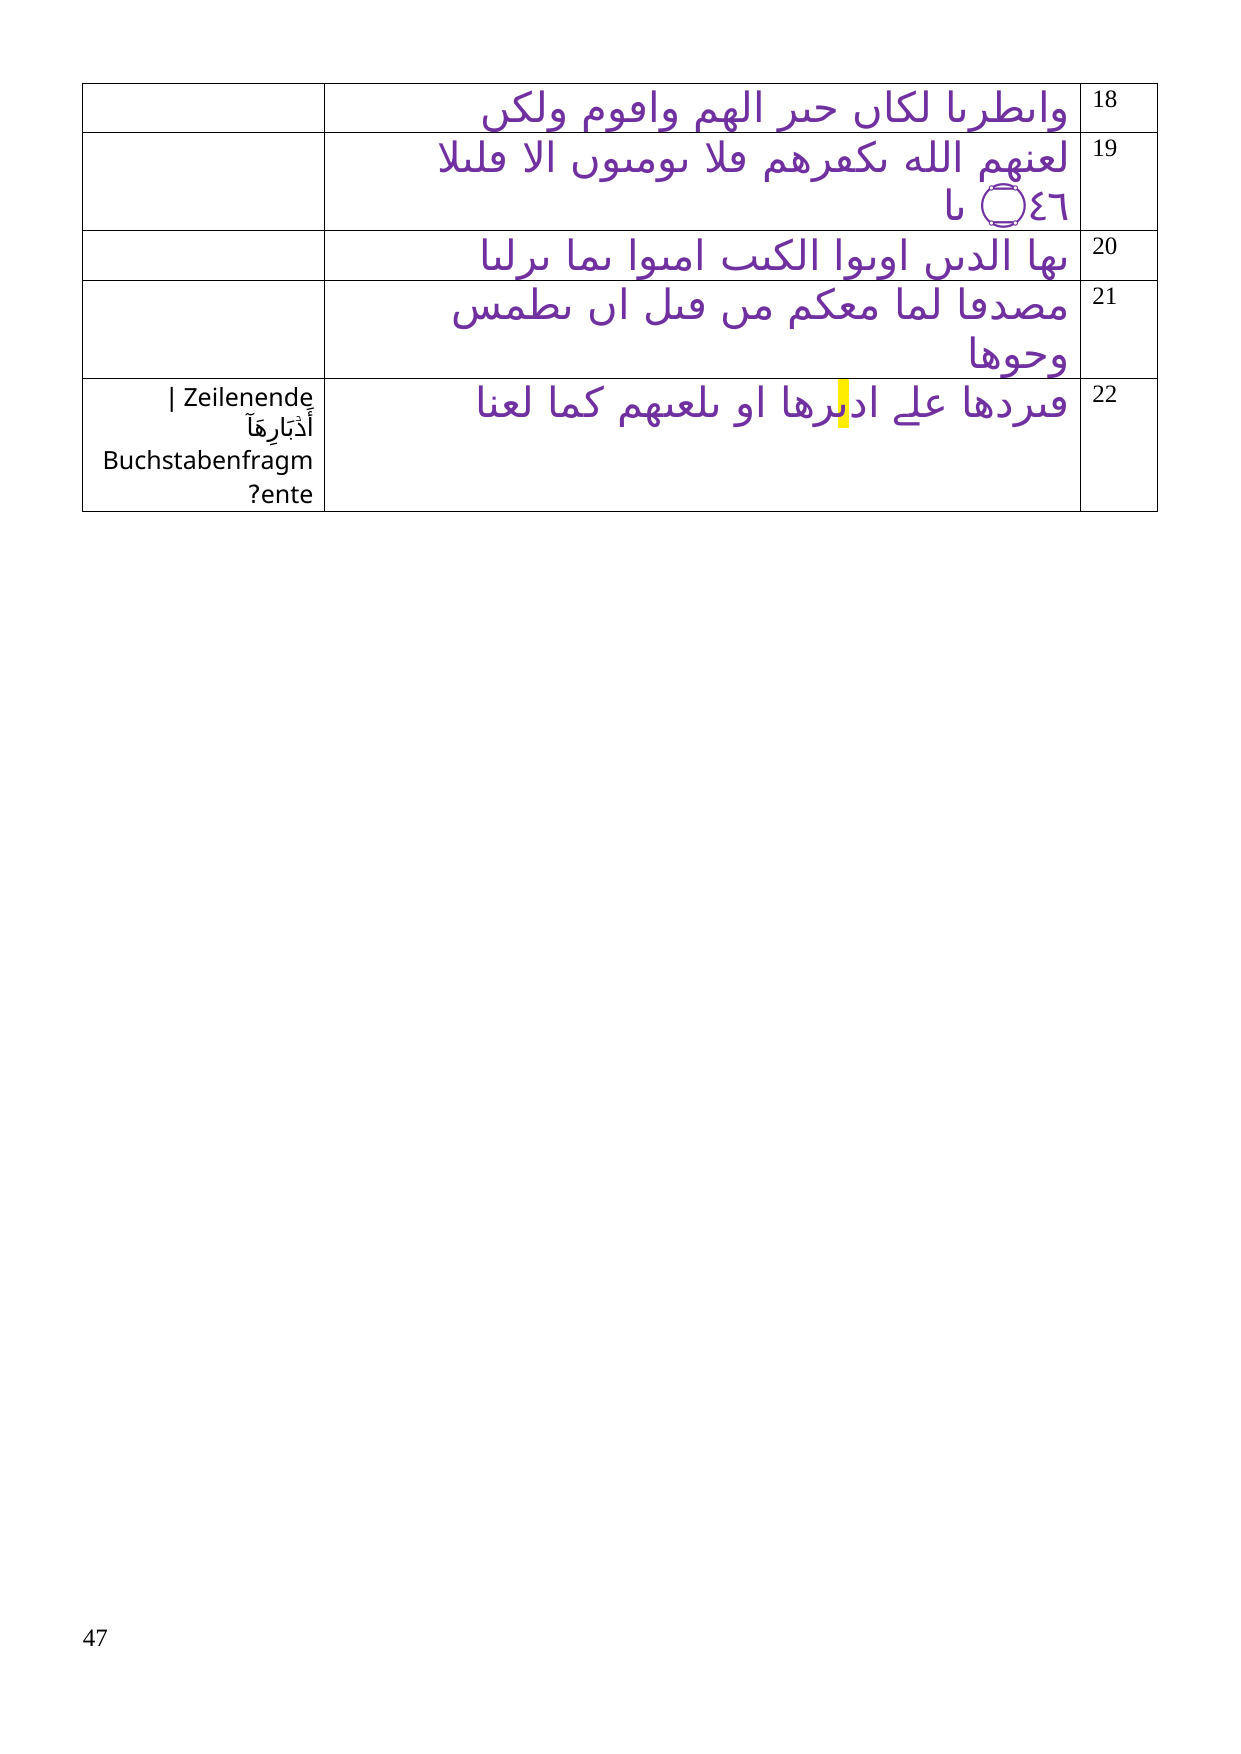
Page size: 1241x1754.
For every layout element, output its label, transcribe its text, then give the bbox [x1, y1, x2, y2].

table_cell ڡٮردها علے ادٮرها او ٮلعٮهم كما لعنا [325, 379, 1080, 511]
table_cell مصدٯا لما معكم مں ٯٮل اں ٮطمس وحوها [325, 281, 1080, 378]
table_cell [83, 133, 324, 230]
table_cell 19 [1081, 133, 1157, 230]
table_cell [83, 231, 324, 280]
table_cell 18 [1081, 84, 1157, 132]
table_cell [83, 281, 324, 378]
table_cell 22 [1081, 379, 1157, 511]
table_cell 20 [1081, 231, 1157, 280]
table_cell لعنهم ال‍له ٮکڡرهم ڡلا ٮومٮوں الا ٯلٮلا ۝٤٦ ٮا [325, 133, 1080, 230]
table_cell 21 [1081, 281, 1157, 378]
table_cell Zeilenende | أَدۡبَارِهَآ Buchstabenfragmente? [83, 379, 324, 511]
table_cell ٮها الدٮں اوٮوا الكٮٮ امٮوا ٮما ٮرلٮا [325, 231, 1080, 280]
table_cell واٮطرٮا لكاں حٮر الهم واٯوم ولكں [325, 84, 1080, 132]
table_cell [83, 84, 324, 132]
